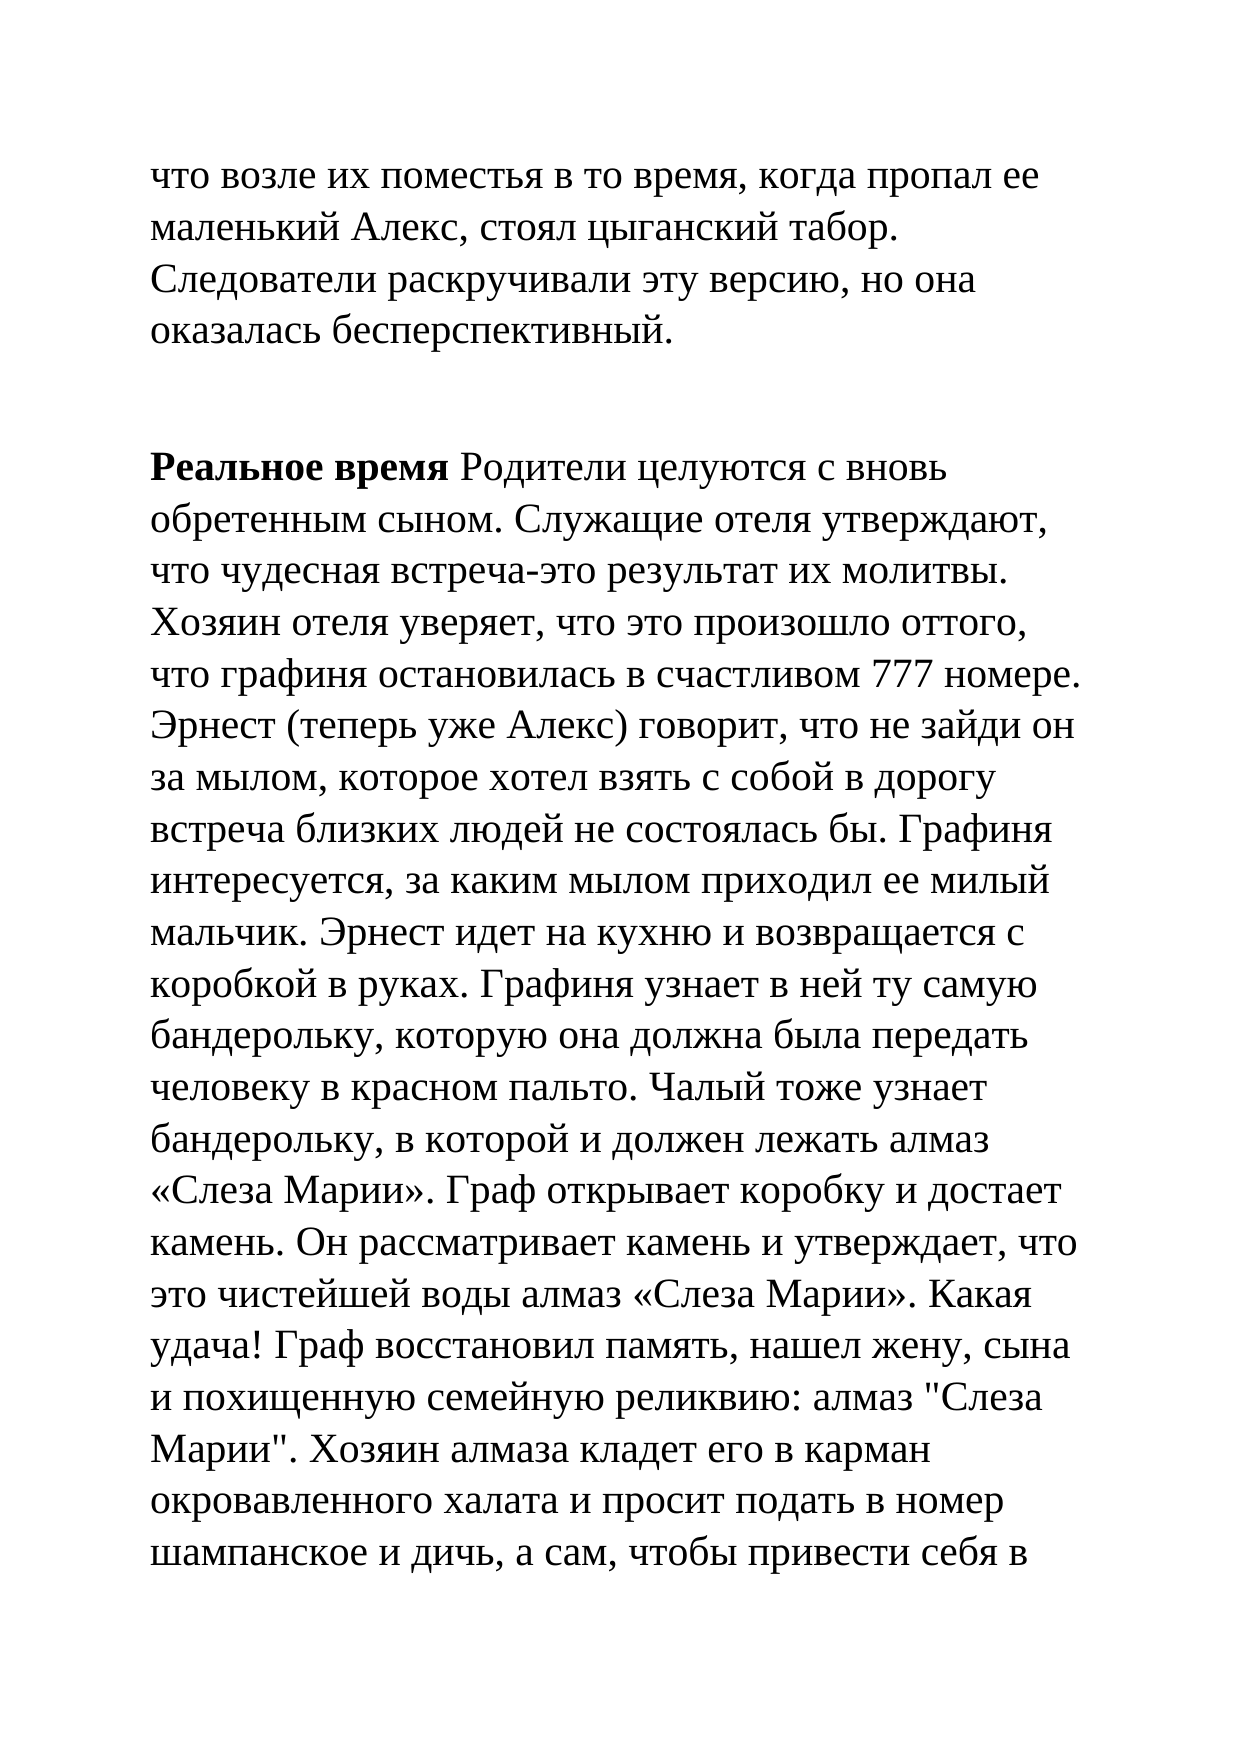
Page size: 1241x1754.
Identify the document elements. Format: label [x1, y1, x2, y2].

text [150, 442, 1090, 1574]
text [150, 150, 1090, 353]
